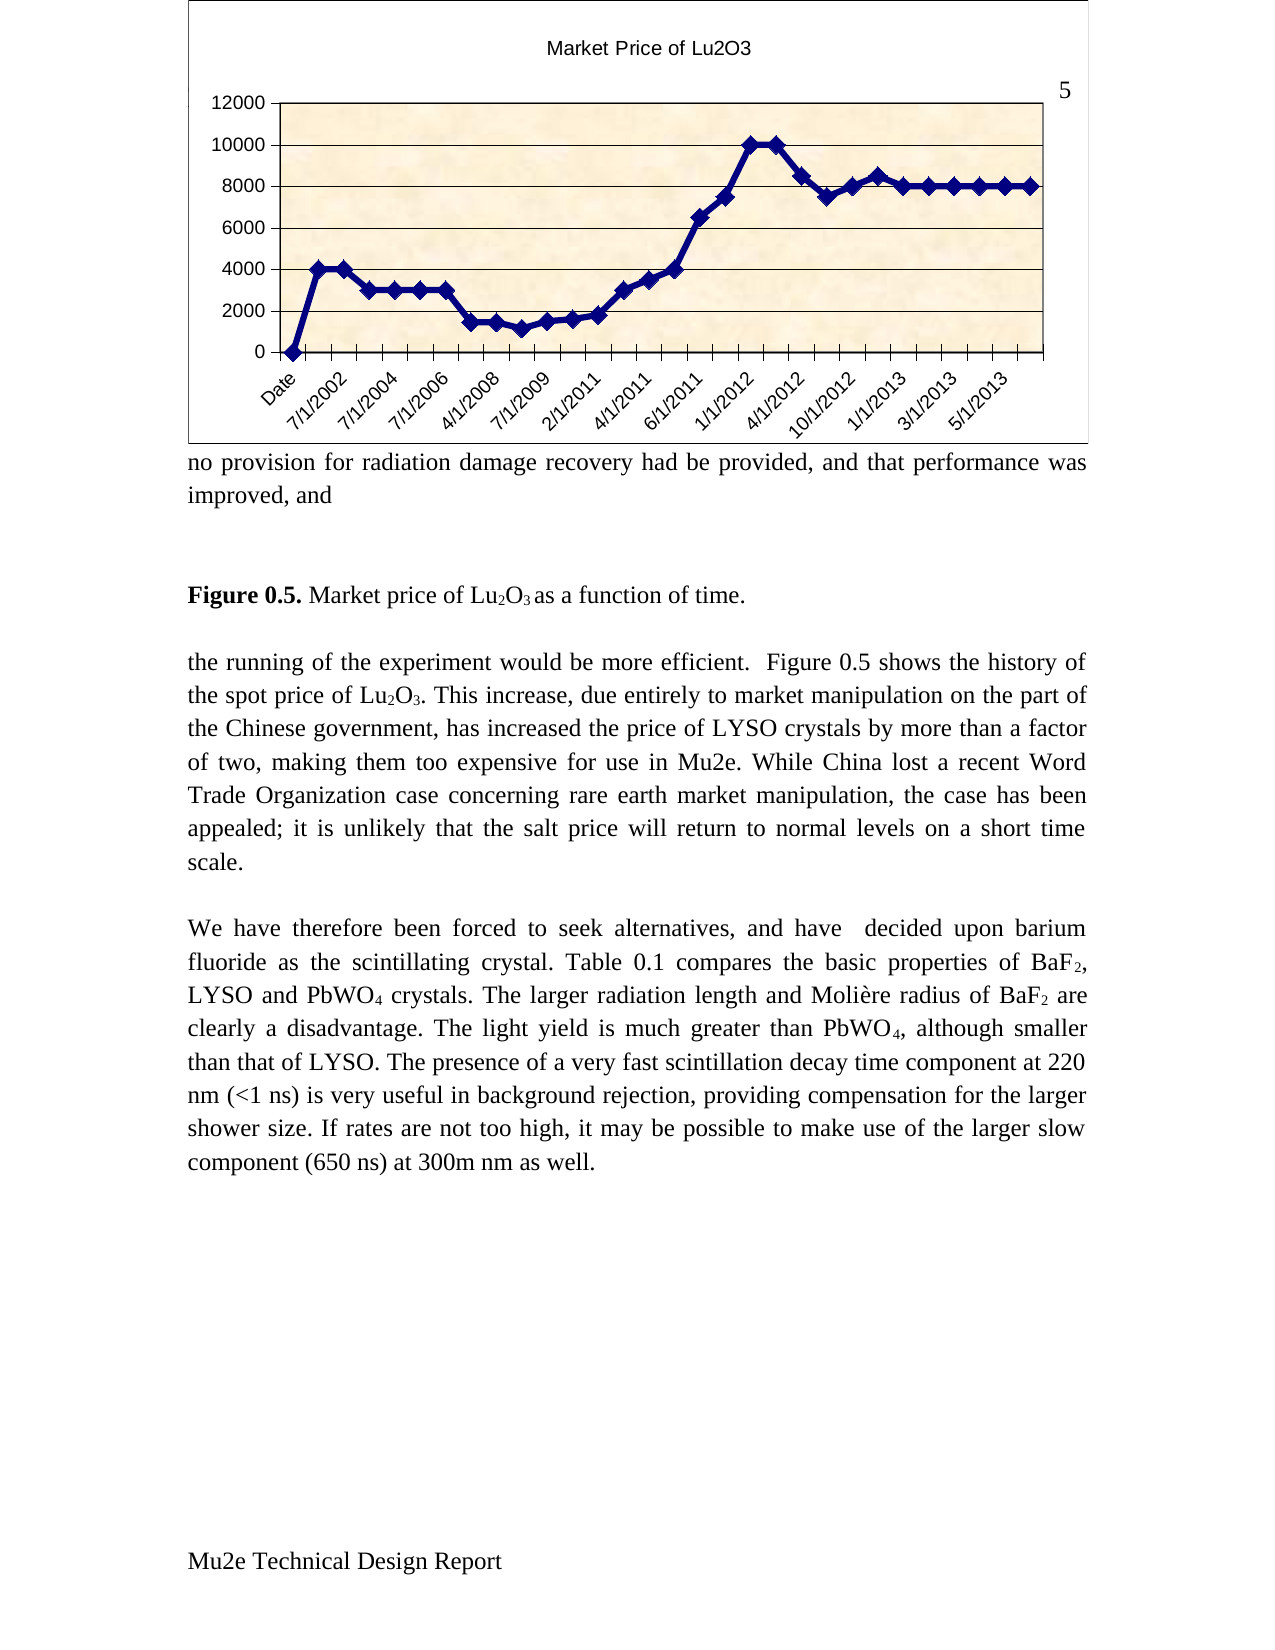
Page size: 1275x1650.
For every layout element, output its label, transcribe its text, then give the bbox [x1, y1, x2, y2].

picture [310, 273, 457, 311]
picture [699, 187, 1042, 228]
picture [735, 148, 801, 186]
picture [828, 187, 839, 191]
picture [681, 229, 1042, 269]
picture [864, 182, 877, 186]
picture [549, 312, 569, 317]
picture [784, 146, 1042, 186]
picture [608, 270, 1042, 311]
picture [281, 104, 1042, 145]
picture [281, 229, 690, 269]
picture [281, 270, 313, 311]
picture [497, 312, 546, 323]
picture [353, 270, 648, 311]
text Figure 0.5. Market price of Lu2O3 as a function of time. [187, 543, 1087, 610]
picture [281, 312, 301, 351]
picture [298, 312, 1042, 351]
text We have therefore been forced to seek alternatives, and have decided upon barium fluoride as the scintillating crystal. Table 0.1 compares the basic properties of BaF2, LYSO and PbWO4 crystals. The larger radiation length and Molière radius of BaF2 are clearly a disadvantage. The light yield is much greater than PbWO4, although smaller than that of LYSO. The presence of a very fast scintillation decay time component at 220 nm (<1 ns) is very useful in background rejection, providing compensation for the larger shower size. If rates are not too high, it may be possible to make use of the larger slow component (650 ns) at 300m nm as well. [187, 910, 1087, 1177]
picture [281, 146, 744, 186]
text the running of the experiment would be more efficient. Figure 0.5 shows the history of the spot price of Lu2O3. This increase, due entirely to market manipulation on the part of the Chinese government, has increased the price of LYSO crystals by more than a factor of two, making them too expensive for use in Mu2e. While China lost a recent Word Trade Organization case concerning rare earth market manipulation, the case has been appealed; it is unlikely that the salt price will return to normal levels on a short time scale. [187, 643, 1087, 877]
picture [879, 182, 891, 186]
picture [650, 270, 661, 274]
picture [281, 187, 724, 228]
picture [472, 312, 496, 319]
